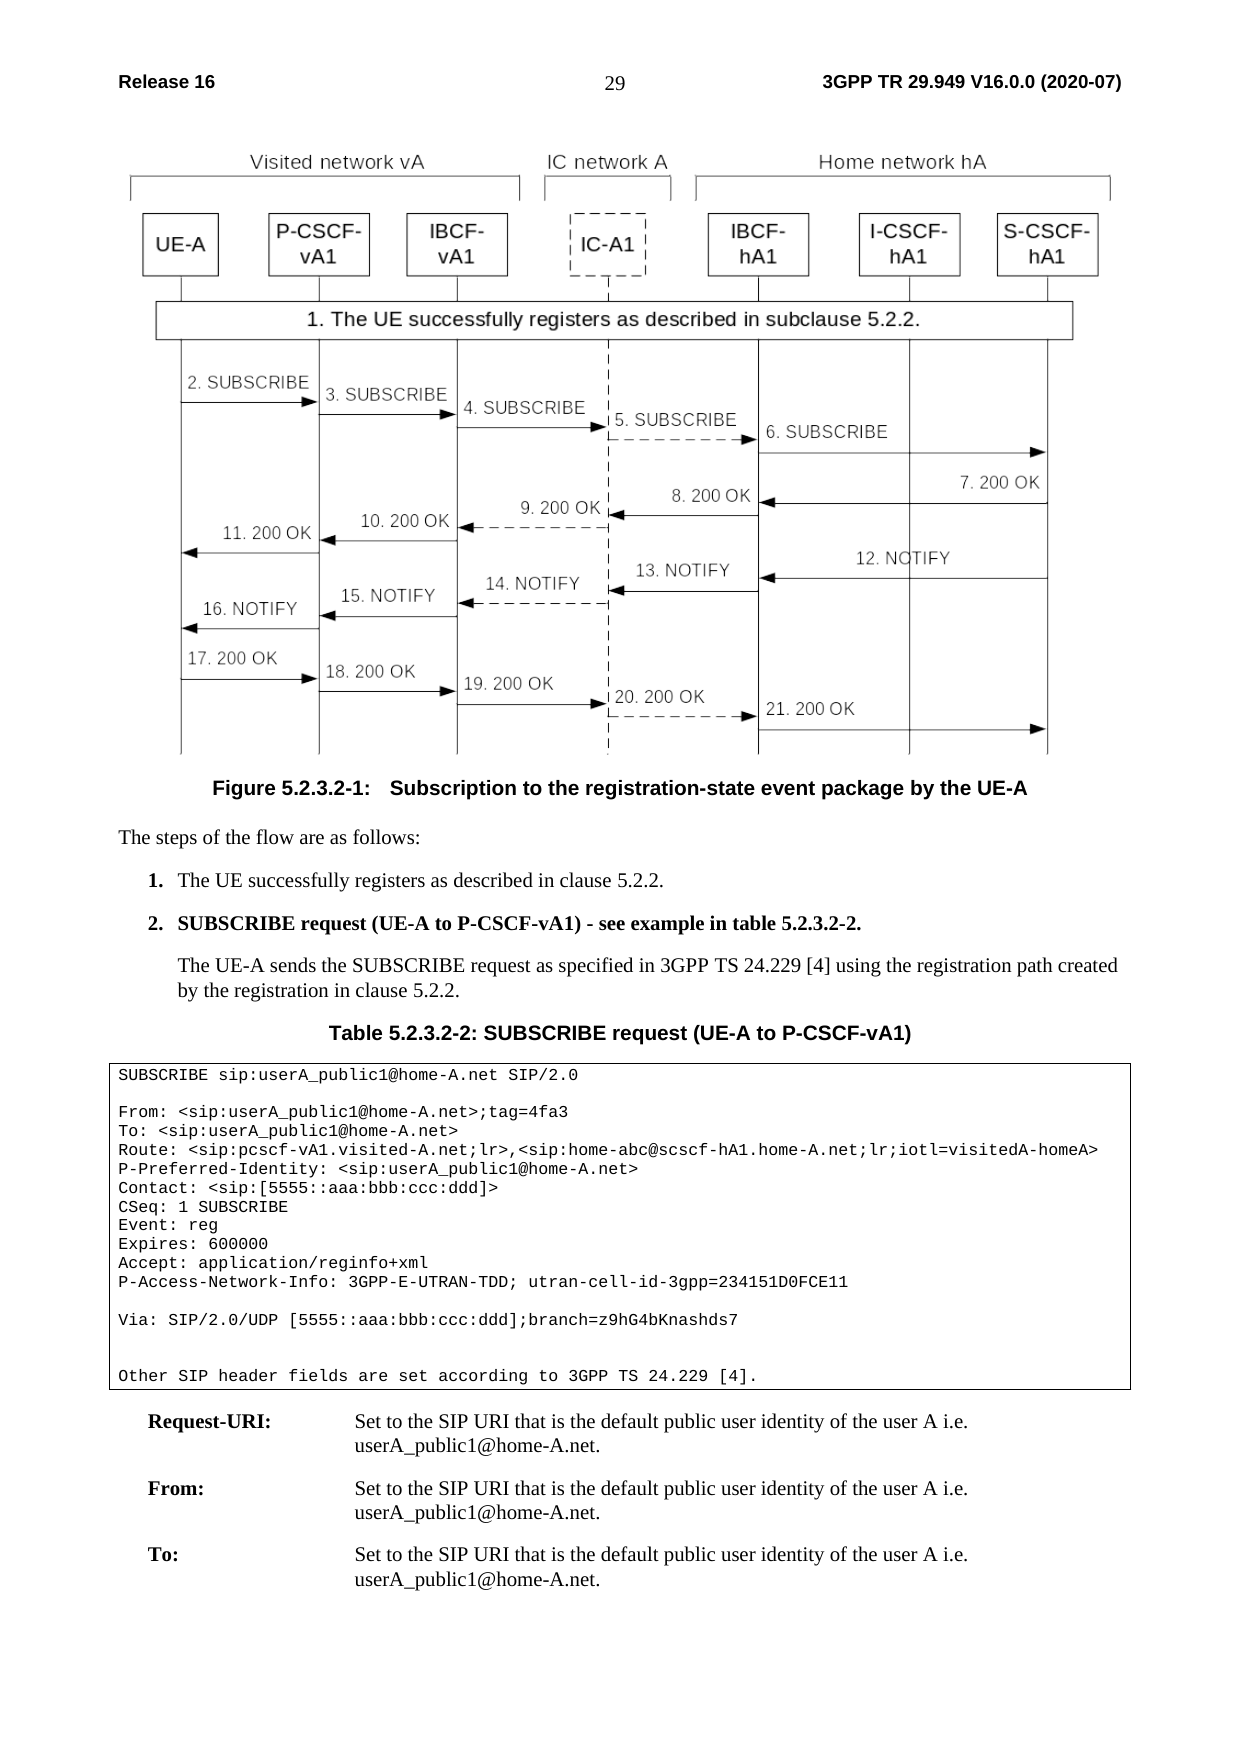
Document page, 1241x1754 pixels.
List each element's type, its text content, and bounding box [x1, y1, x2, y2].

text Other SIP header fields are set according to 3GPP TS 24.229 [4]. [110, 1365, 1130, 1389]
text SUBSCRIBE sip:userA_public1@home-A.net SIP/2.0 [110, 1064, 1130, 1085]
text Route: <sip:pcscf-vA1.visited-A.net;lr>,<sip:home-abc@scscf-hA1.home-A.net;lr;iotl=visitedA-homeA> [118, 1142, 1122, 1160]
text To: <sip:userA_public1@home-A.net> [118, 1123, 1122, 1142]
text To: Set to the SIP URI that is the default public user identity of the user A i.e. userA_public1@home-A.net. [148, 1542, 1122, 1591]
text Expires: 600000 [118, 1236, 1122, 1255]
text P-Access-Network-Info: 3GPP-E-UTRAN-TDD; utran-cell-id-3gpp=234151D0FCE11 [118, 1273, 1122, 1292]
text CSeq: 1 SUBSCRIBE [118, 1198, 1122, 1217]
text P-Preferred-Identity: <sip:userA_public1@home-A.net> [118, 1160, 1122, 1179]
text Contact: <sip:[5555::aaa:bbb:ccc:ddd]> [118, 1179, 1122, 1198]
text From: Set to the SIP URI that is the default public user identity of the user A i.e. userA_public1@home-A.net. [148, 1476, 1122, 1524]
text The steps of the flow are as follows: [118, 825, 1122, 849]
text 2. SUBSCRIBE request (UE-A to P-CSCF-vA1) - see example in table 5.2.3.2-2. [148, 911, 1122, 935]
text Via: SIP/2.0/UDP [5555::aaa:bbb:ccc:ddd];branch=z9hG4bKnashds7 [118, 1311, 1122, 1330]
text Figure 5.2.3.2-1: Subscription to the registration-state event package by the UE-A [118, 776, 1122, 800]
text 1. The UE successfully registers as described in clause 5.2.2. [148, 868, 1122, 892]
text The UE-A sends the SUBSCRIBE request as specified in 3GPP TS 24.229 [4] using the registration path created by the registration in clause 5.2.2. [148, 953, 1122, 1002]
text Event: reg [118, 1217, 1122, 1236]
text Request-URI: Set to the SIP URI that is the default public user identity of the user A i.e. userA_public1@home-A.net. [148, 1409, 1122, 1457]
text From: <sip:userA_public1@home-A.net>;tag=4fa3 [118, 1104, 1122, 1123]
text Accept: application/reginfo+xml [118, 1255, 1122, 1273]
text Table 5.2.3.2-2: SUBSCRIBE request (UE-A to P-CSCF-vA1) [118, 1020, 1122, 1044]
